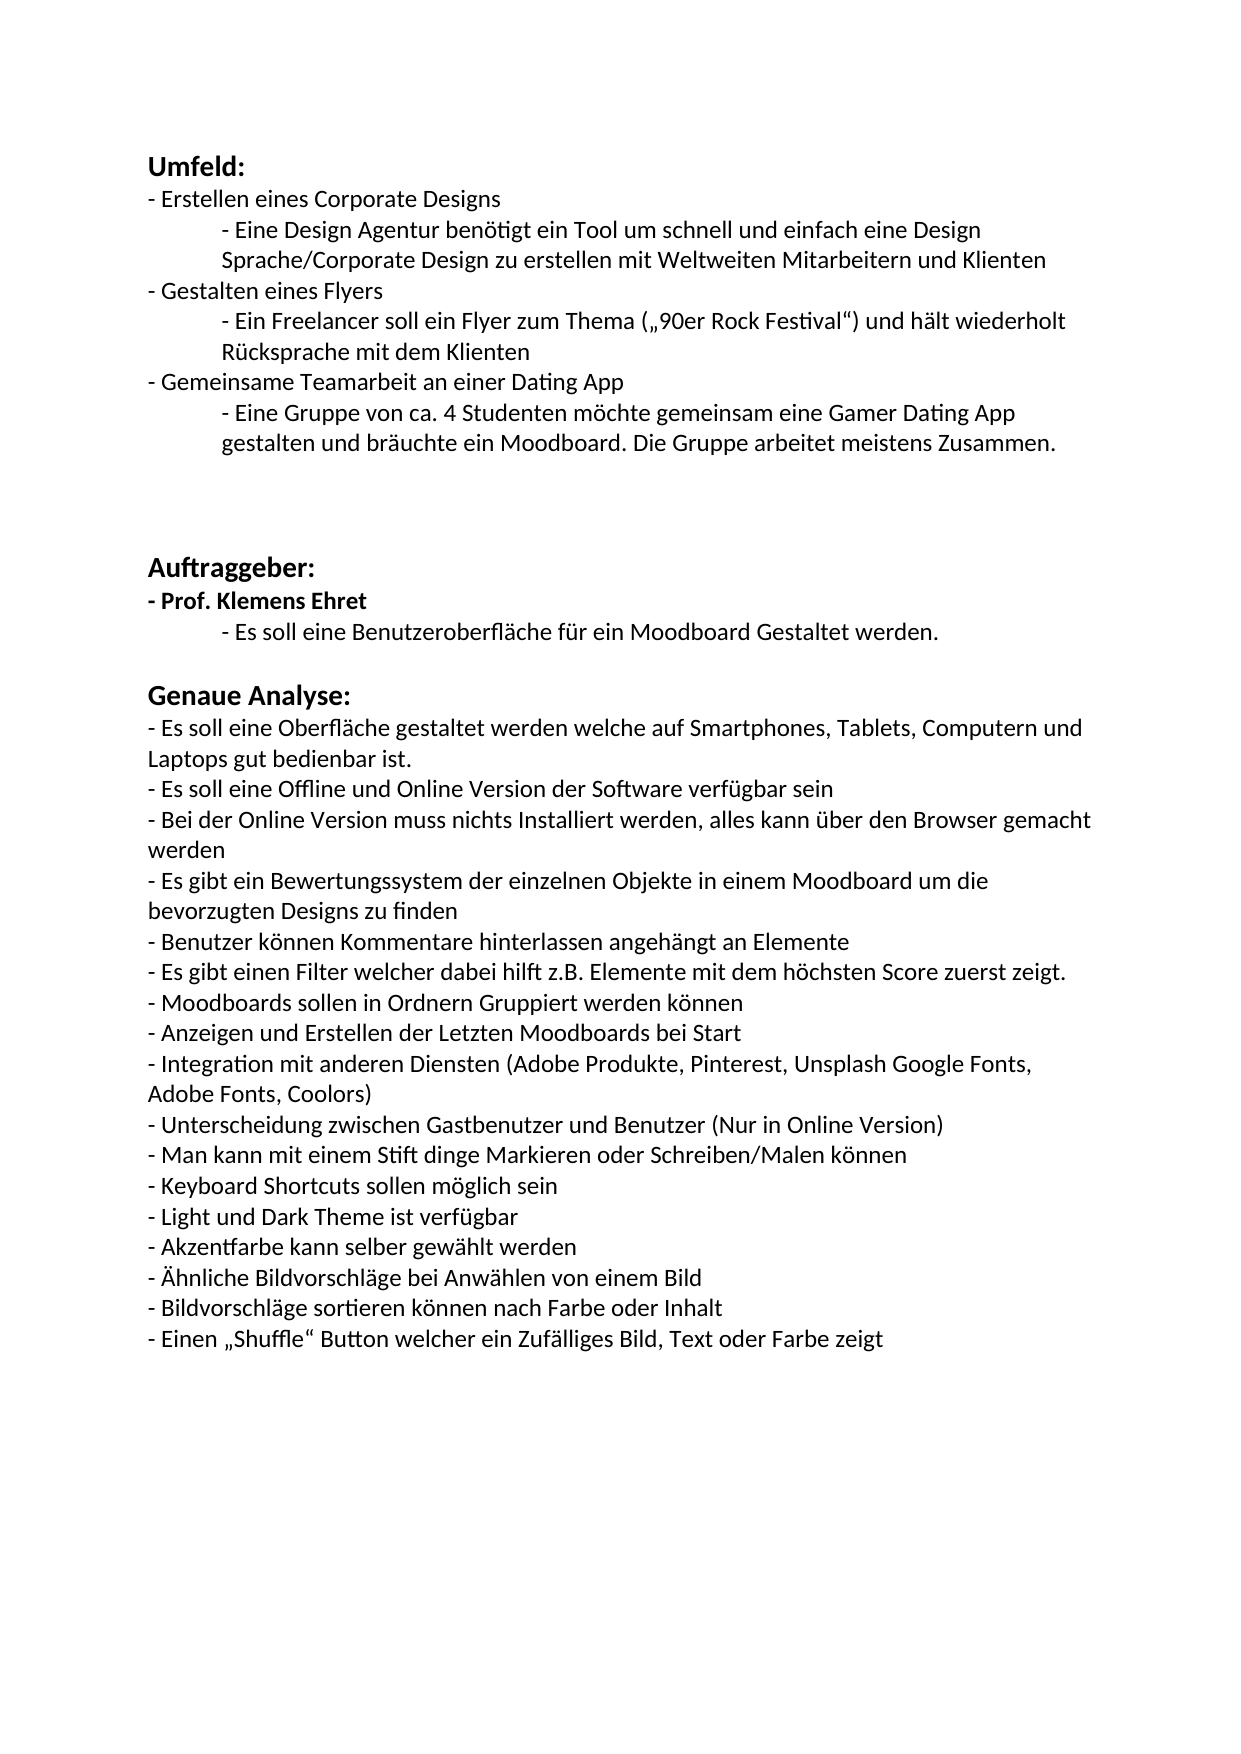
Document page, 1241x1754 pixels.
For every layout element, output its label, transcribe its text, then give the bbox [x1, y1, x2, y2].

text - Es gibt ein Bewertungssystem der einzelnen Objekte in einem Moodboard um die bevorzugten Designs zu finden [148, 865, 1093, 926]
text - Bei der Online Version muss nichts Installiert werden, alles kann über den Browser gemacht werden [148, 804, 1093, 865]
text - Akzentfarbe kann selber gewählt werden [148, 1231, 1093, 1262]
text - Es gibt einen Filter welcher dabei hilft z.B. Elemente mit dem höchsten Score zuerst zeigt. [148, 956, 1093, 987]
text - Man kann mit einem Stift dinge Markieren oder Schreiben/Malen können [148, 1139, 1093, 1170]
text Genaue Analyse: [148, 677, 1093, 712]
text - Ein Freelancer soll ein Flyer zum Thema („90er Rock Festival“) und hält wiederholt Rücksprache mit dem Klienten [221, 305, 1093, 366]
text - Prof. Klemens Ehret [148, 585, 1093, 616]
text - Es soll eine Offline und Online Version der Software verfügbar sein [148, 773, 1093, 804]
text - Es soll eine Oberfläche gestaltet werden welche auf Smartphones, Tablets, Computern und Laptops gut bedienbar ist. [148, 712, 1093, 773]
text - Integration mit anderen Diensten (Adobe Produkte, Pinterest, Unsplash Google Fonts, Adobe Fonts, Coolors) [148, 1048, 1093, 1109]
text - Ähnliche Bildvorschläge bei Anwählen von einem Bild [148, 1262, 1093, 1292]
text - Einen „Shuffle“ Button welcher ein Zufälliges Bild, Text oder Farbe zeigt [148, 1323, 1093, 1353]
text - Bildvorschläge sortieren können nach Farbe oder Inhalt [148, 1292, 1093, 1323]
text - Unterscheidung zwischen Gastbenutzer und Benutzer (Nur in Online Version) [148, 1109, 1093, 1139]
text - Eine Gruppe von ca. 4 Studenten möchte gemeinsam eine Gamer Dating App gestalten und bräuchte ein Moodboard. Die Gruppe arbeitet meistens Zusammen. [221, 397, 1093, 458]
text - Es soll eine Benutzeroberfläche für ein Moodboard Gestaltet werden. [148, 616, 1093, 646]
text - Erstellen eines Corporate Designs [148, 183, 1093, 214]
text - Benutzer können Kommentare hinterlassen angehängt an Elemente [148, 926, 1093, 956]
text - Keyboard Shortcuts sollen möglich sein [148, 1170, 1093, 1201]
text - Eine Design Agentur benötigt ein Tool um schnell und einfach eine Design Sprache/Corporate Design zu erstellen mit Weltweiten Mitarbeitern und Klienten [221, 214, 1093, 275]
text - Moodboards sollen in Ordnern Gruppiert werden können [148, 987, 1093, 1017]
text - Gestalten eines Flyers [148, 275, 1093, 305]
text Umfeld: [148, 148, 1093, 183]
text Auftraggeber: [148, 549, 1093, 585]
text - Light und Dark Theme ist verfügbar [148, 1201, 1093, 1231]
text - Anzeigen und Erstellen der Letzten Moodboards bei Start [148, 1017, 1093, 1048]
text - Gemeinsame Teamarbeit an einer Dating App [148, 366, 1093, 397]
